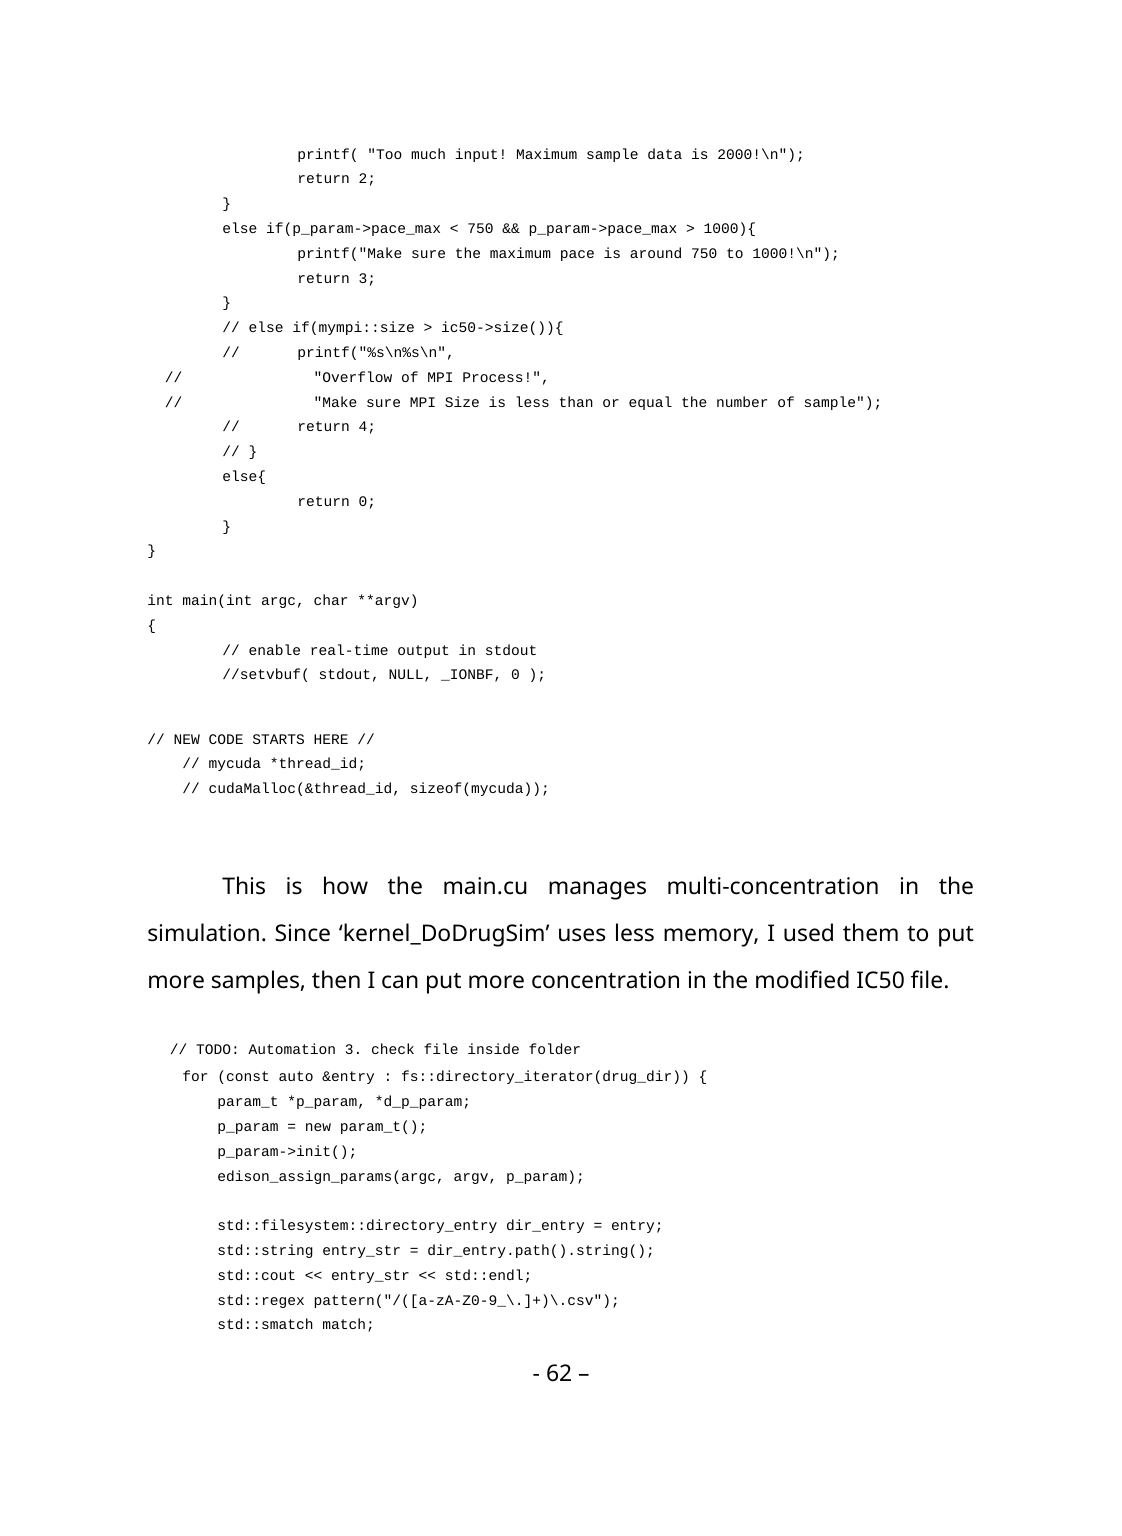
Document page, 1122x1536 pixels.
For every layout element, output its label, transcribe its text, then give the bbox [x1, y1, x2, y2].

text int main(int argc, char **argv) [147, 593, 975, 610]
text std::smatch match; [147, 1318, 975, 1334]
text p_param = new param_t(); [147, 1119, 975, 1136]
text } [147, 296, 975, 312]
text // "Overflow of MPI Process!", [147, 370, 975, 387]
text std::cout << entry_str << std::endl; [147, 1268, 975, 1284]
text // return 4; [147, 420, 975, 436]
text // NEW CODE STARTS HERE // [147, 732, 975, 748]
text // else if(mympi::size > ic50->size()){ [147, 321, 975, 337]
text printf("Make sure the maximum pace is around 750 to 1000!\n"); [147, 246, 975, 263]
text This is how the main.cu manages multi-concentration in the simulation. Since ‘kernel_DoDrugSim’ uses less memory, I used them to put more samples, then I can put more concentration in the modified IC50 file. [147, 870, 975, 995]
text } [147, 197, 975, 213]
text { [147, 618, 975, 634]
text else{ [147, 469, 975, 486]
text // cudaMalloc(&thread_id, sizeof(mycuda)); [147, 781, 975, 798]
text // printf("%s\n%s\n", [147, 345, 975, 362]
text // enable real-time output in stdout [147, 643, 975, 659]
text printf( "Too much input! Maximum sample data is 2000!\n"); [147, 147, 975, 163]
text //setvbuf( stdout, NULL, _IONBF, 0 ); [147, 668, 975, 684]
text p_param->init(); [147, 1144, 975, 1161]
text param_t *p_param, *d_p_param; [147, 1094, 975, 1111]
text for (const auto &entry : fs::directory_iterator(drug_dir)) { [147, 1070, 975, 1086]
text else if(p_param->pace_max < 750 && p_param->pace_max > 1000){ [147, 221, 975, 238]
text std::filesystem::directory_entry dir_entry = entry; [147, 1218, 975, 1235]
text return 3; [147, 271, 975, 287]
text } [147, 519, 975, 535]
text std::string entry_str = dir_entry.path().string(); [147, 1243, 975, 1260]
text // } [147, 444, 975, 461]
text return 0; [147, 494, 975, 511]
text std::regex pattern("/([a-zA-Z0-9_\.]+)\.csv"); [147, 1293, 975, 1309]
text } [147, 544, 975, 560]
text // TODO: Automation 3. check file inside folder [147, 1042, 975, 1059]
text edison_assign_params(argc, argv, p_param); [147, 1169, 975, 1185]
text // "Make sure MPI Size is less than or equal the number of sample"); [147, 395, 975, 411]
text return 2; [147, 172, 975, 188]
text // mycuda *thread_id; [147, 757, 975, 773]
